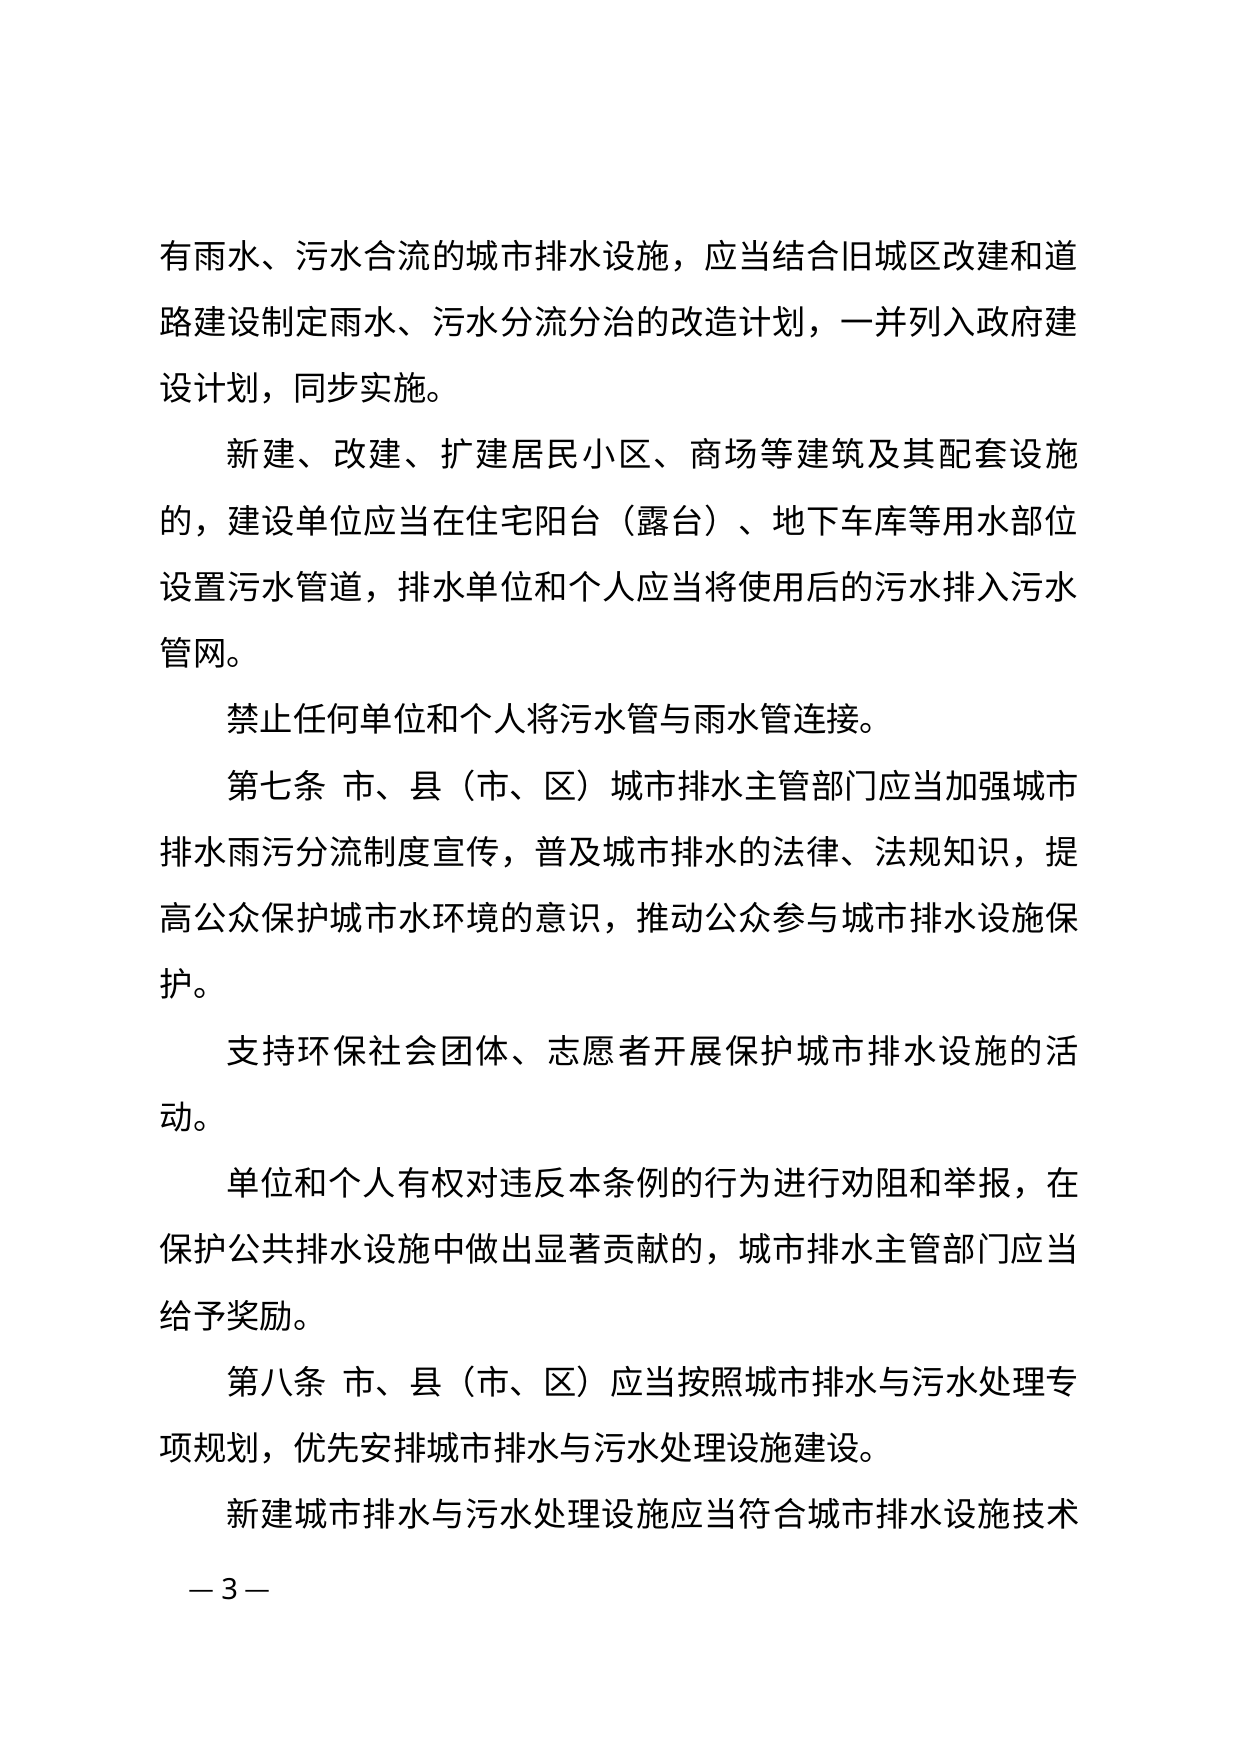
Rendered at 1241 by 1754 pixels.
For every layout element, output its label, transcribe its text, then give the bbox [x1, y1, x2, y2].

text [159, 220, 1081, 419]
text 第八条 市、县（市、区）应当按照城市排水与污水处理专项规划，优先安排城市排水与污水处理设施建设。 [159, 1347, 1081, 1479]
text 禁止任何单位和个人将污水管与雨水管连接。 [159, 684, 1081, 750]
text 单位和个人有权对违反本条例的行为进行劝阻和举报，在保护公共排水设施中做出显著贡献的，城市排水主管部门应当给予奖励。 [159, 1148, 1081, 1347]
text 新建、改建、扩建居民小区、商场等建筑及其配套设施的，建设单位应当在住宅阳台（露台）、地下车库等用水部位设置污水管道，排水单位和个人应当将使用后的污水排入污水管网。 [159, 419, 1081, 684]
text 第七条 市、县（市、区）城市排水主管部门应当加强城市排水雨污分流制度宣传，普及城市排水的法律、法规知识，提高公众保护城市水环境的意识，推动公众参与城市排水设施保护。 [159, 750, 1081, 1015]
text 支持环保社会团体、志愿者开展保护城市排水设施的活动。 [159, 1015, 1081, 1148]
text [159, 1479, 1081, 1545]
